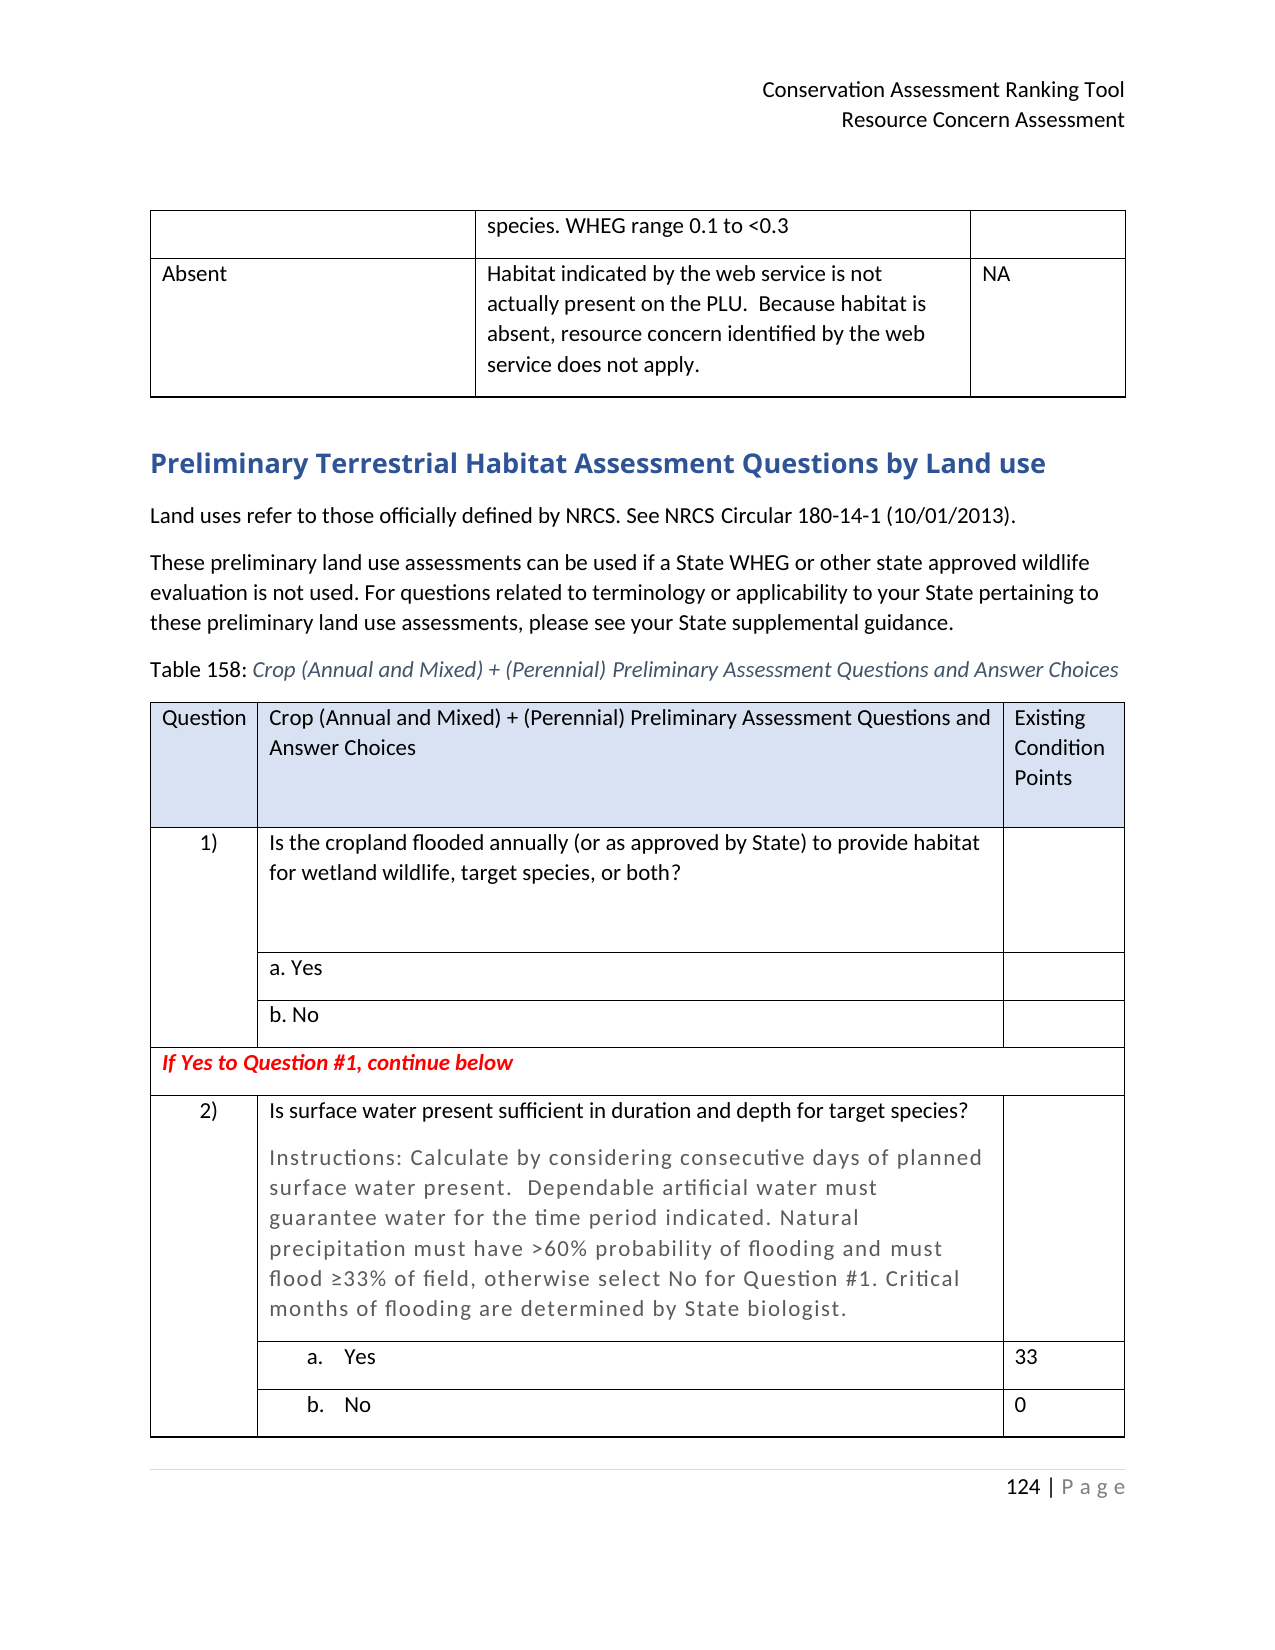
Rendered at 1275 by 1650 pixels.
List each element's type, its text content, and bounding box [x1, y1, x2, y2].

text These preliminary land use assessments can be used if a State WHEG or other state approved wildlife evaluation is not used. For questions related to terminology or applicability to your State pertaining to these preliminary land use assessments, please see your State supplemental guidance. [150, 548, 1125, 636]
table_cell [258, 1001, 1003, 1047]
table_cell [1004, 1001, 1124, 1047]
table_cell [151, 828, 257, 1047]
text Land uses refer to those officially defined by NRCS. See NRCS Circular 180-14-1 (10/01/2013). [150, 501, 1125, 529]
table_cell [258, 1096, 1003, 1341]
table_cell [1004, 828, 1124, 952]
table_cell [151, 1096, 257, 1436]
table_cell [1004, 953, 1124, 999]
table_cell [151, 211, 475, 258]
text Table 158: Crop (Annual and Mixed) + (Perennial) Preliminary Assessment Questions and Answer Choices [150, 655, 1125, 683]
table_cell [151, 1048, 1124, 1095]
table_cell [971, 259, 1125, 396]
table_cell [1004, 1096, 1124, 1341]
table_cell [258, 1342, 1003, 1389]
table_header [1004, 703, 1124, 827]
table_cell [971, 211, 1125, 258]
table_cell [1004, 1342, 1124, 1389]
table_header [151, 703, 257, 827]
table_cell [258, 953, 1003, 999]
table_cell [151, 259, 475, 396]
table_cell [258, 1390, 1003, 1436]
text Preliminary Terrestrial Habitat Assessment Questions by Land use [150, 444, 1125, 481]
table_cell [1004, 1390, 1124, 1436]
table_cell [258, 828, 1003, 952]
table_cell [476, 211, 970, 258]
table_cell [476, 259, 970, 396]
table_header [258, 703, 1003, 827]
